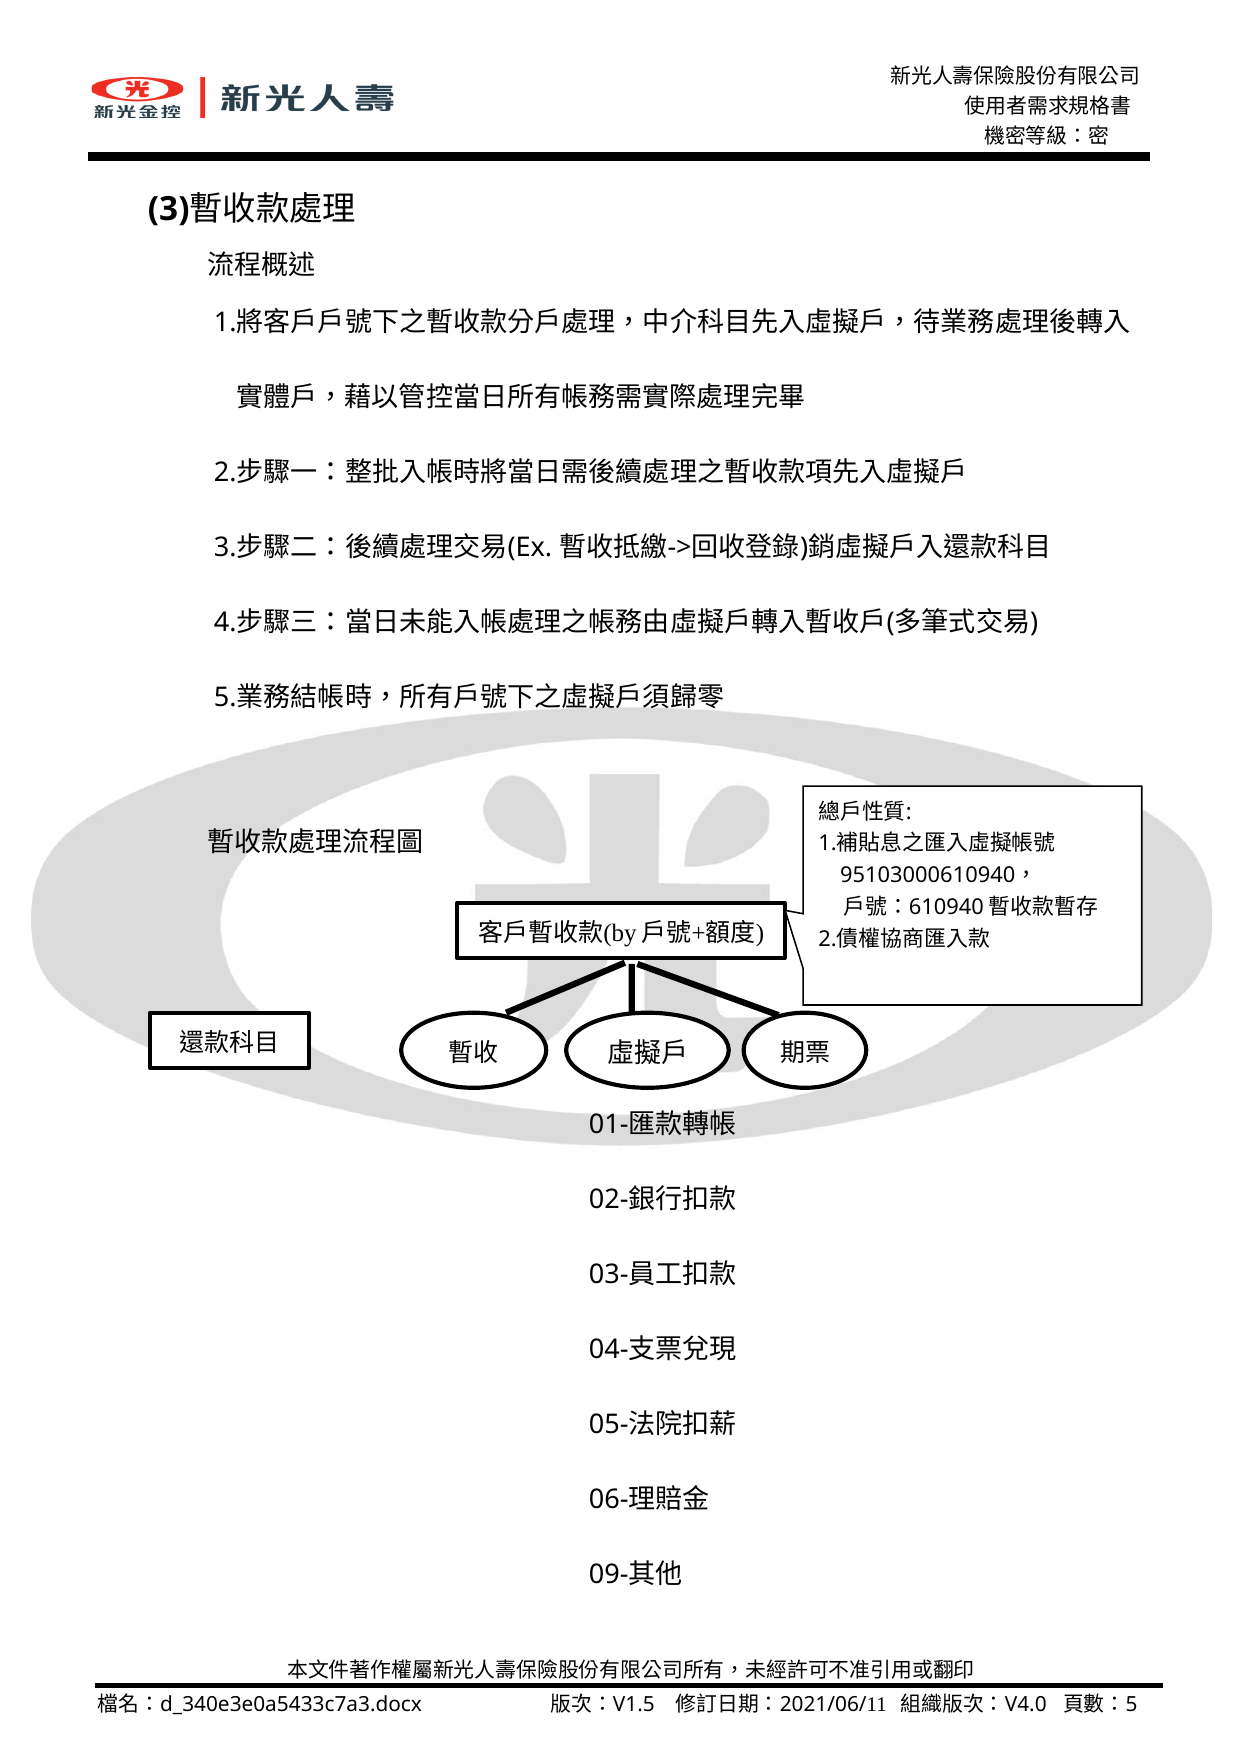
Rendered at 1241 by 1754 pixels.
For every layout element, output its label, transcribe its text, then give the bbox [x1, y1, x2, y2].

text 1.將客戶戶號下之暫收款分戶處理，中介科目先入虛擬戶，待業務處理後轉入實體戶，藉以管控當日所有帳務需實際處理完畢 [214, 282, 1152, 432]
text 流程概述 [207, 243, 1152, 282]
picture [25, 699, 1215, 1152]
text 09-其他 [589, 1534, 1152, 1609]
text 2.步驟一：整批入帳時將當日需後續處理之暫收款項先入虛擬戶 [214, 432, 1152, 507]
text 01-匯款轉帳 [589, 1084, 1152, 1159]
text 5.業務結帳時，所有戶號下之虛擬戶須歸零 [214, 657, 1152, 732]
text 暫收款處理流程圖 [207, 820, 802, 859]
text 06-理賠金 [589, 1459, 1152, 1534]
text 05-法院扣薪 [589, 1384, 1152, 1459]
text 04-支票兌現 [589, 1309, 1152, 1384]
text 3.步驟二：後續處理交易(Ex. 暫收抵繳->回收登錄)銷虛擬戶入還款科目 [214, 507, 1152, 582]
picture [91, 61, 417, 118]
subtitle 暫收款處理 [148, 182, 1152, 230]
text 4.步驟三：當日未能入帳處理之帳務由虛擬戶轉入暫收戶(多筆式交易) [214, 582, 1152, 657]
text 02-銀行扣款 [589, 1159, 1152, 1234]
text 03-員工扣款 [589, 1234, 1152, 1309]
